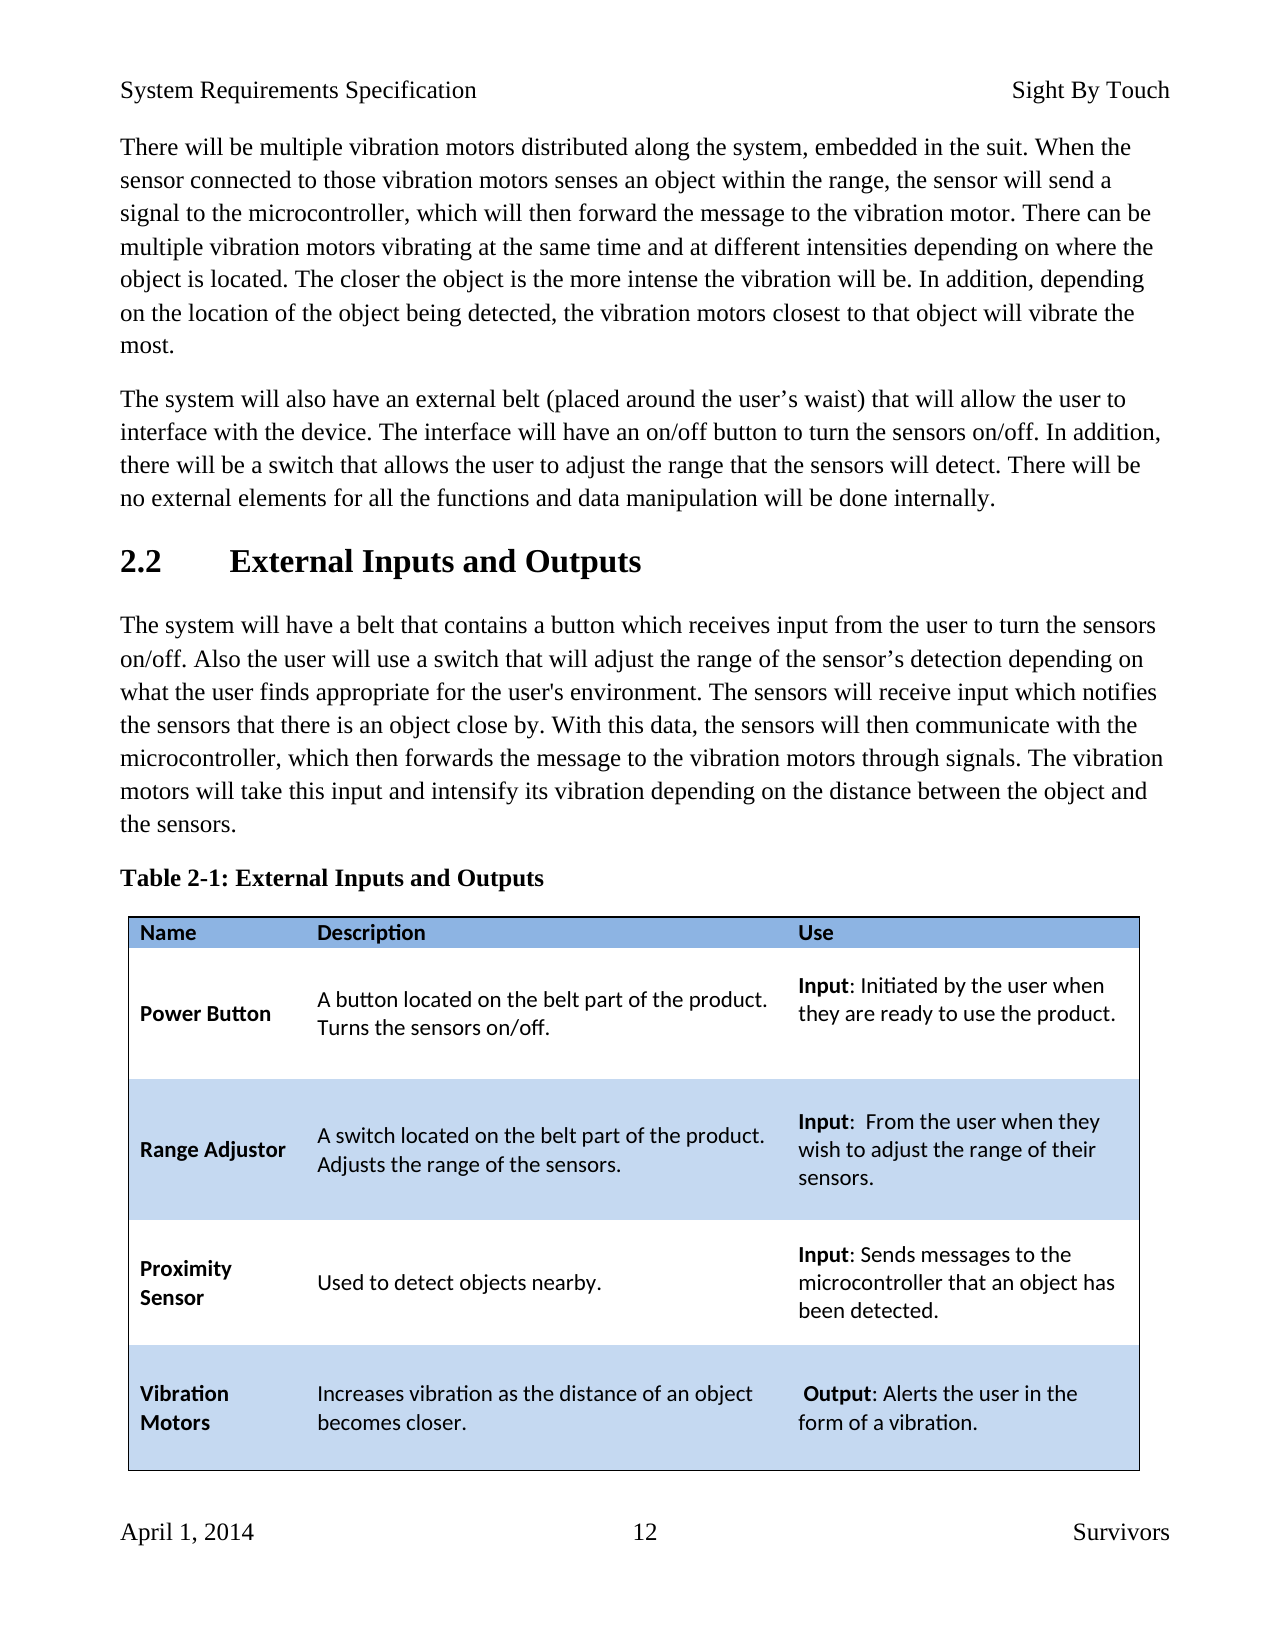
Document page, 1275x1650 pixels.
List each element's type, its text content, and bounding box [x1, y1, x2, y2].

table_cell Increases vibration as the distance of an object becomes closer. [306, 1345, 787, 1470]
table_cell Power Button [129, 948, 306, 1079]
table_cell Proximity Sensor [129, 1220, 306, 1345]
text Table 2-1: External Inputs and Outputs [120, 863, 1170, 891]
table_cell Used to detect objects nearby. [306, 1220, 787, 1345]
table_cell Input: Initiated by the user when they are ready to use the product. [787, 948, 1139, 1079]
table_cell Vibration Motors [129, 1345, 306, 1470]
text There will be multiple vibration motors distributed along the system, embedded in the suit. When the sensor connected to those vibration motors senses an object within the range, the sensor will send a signal to the microcontroller, which will then forward the message to the vibration motor. There can be multiple vibration motors vibrating at the same time and at different intensities depending on where the object is located. The closer the object is the more intense the vibration will be. In addition, depending on the location of the object being detected, the vibration motors closest to that object will vibrate the most. [120, 132, 1170, 359]
text The system will also have an external belt (placed around the user’s waist) that will allow the user to interface with the device. The interface will have an on/off button to turn the sensors on/off. In addition, there will be a switch that allows the user to adjust the range that the sensors will detect. There will be no external elements for all the functions and data manipulation will be done internally. [120, 384, 1170, 512]
table_header Description [306, 918, 787, 948]
table_header Use [787, 918, 1139, 948]
table_cell Range Adjustor [129, 1079, 306, 1220]
table_cell Input: Sends messages to the microcontroller that an object has been detected. [787, 1220, 1139, 1345]
table_cell Output: Alerts the user in the form of a vibration. [787, 1345, 1139, 1470]
subtitle 2.2 External Inputs and Outputs [120, 542, 1170, 580]
text The system will have a belt that contains a button which receives input from the user to turn the sensors on/off. Also the user will use a switch that will adjust the range of the sensor’s detection depending on what the user finds appropriate for the user's environment. The sensors will receive input which notifies the sensors that there is an object close by. With this data, the sensors will then communicate with the microcontroller, which then forwards the message to the vibration motors through signals. The vibration motors will take this input and intensify its vibration depending on the distance between the object and the sensors. [120, 611, 1170, 837]
table_cell A switch located on the belt part of the product. Adjusts the range of the sensors. [306, 1079, 787, 1220]
table_cell Input: From the user when they wish to adjust the range of their sensors. [787, 1079, 1139, 1220]
table_header Name [129, 918, 306, 948]
table_cell A button located on the belt part of the product. Turns the sensors on/off. [306, 948, 787, 1079]
